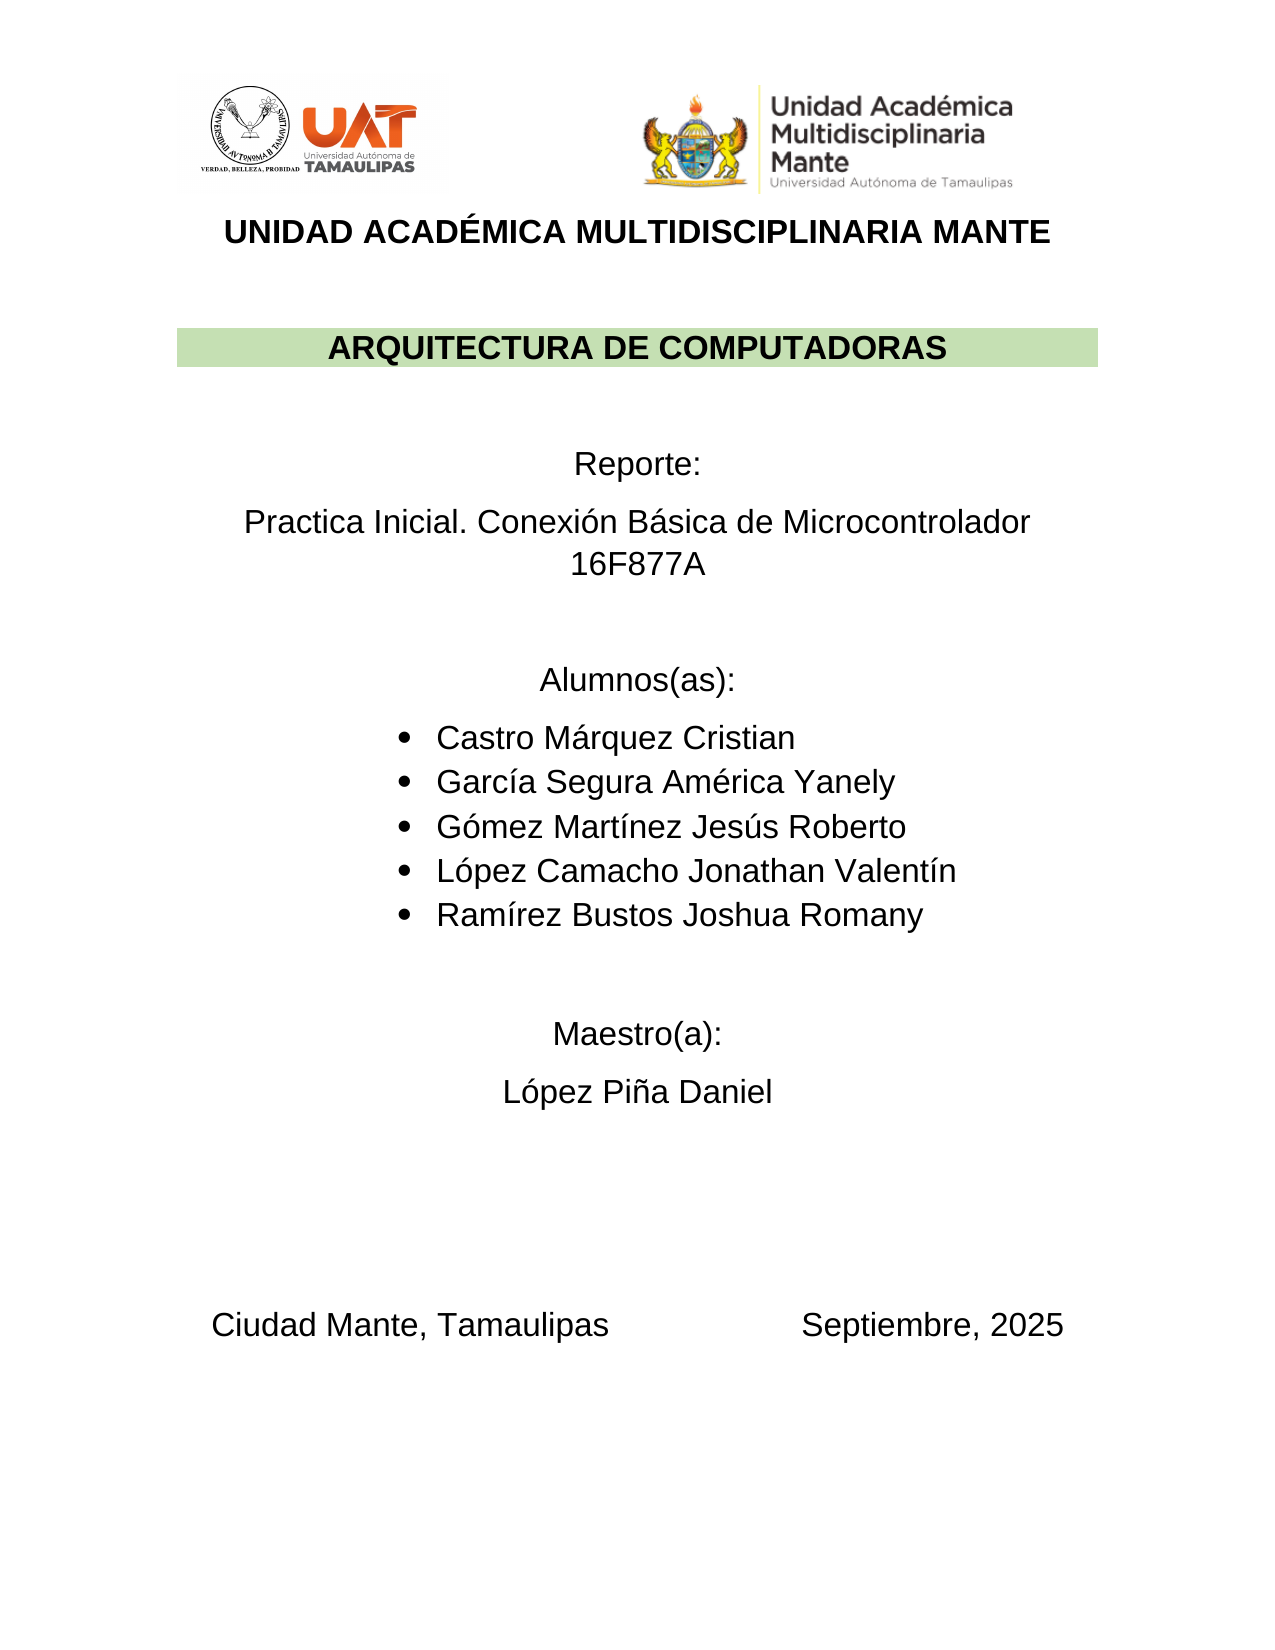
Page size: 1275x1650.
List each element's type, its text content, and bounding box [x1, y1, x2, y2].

text López Piña Daniel [177, 1073, 1098, 1111]
list Gómez Martínez Jesús Roberto [399, 807, 1098, 845]
list García Segura América Yanely [399, 763, 1098, 801]
text ARQUITECTURA DE COMPUTADORAS [177, 328, 1098, 367]
list Ramírez Bustos Joshua Romany [399, 895, 1098, 934]
text Ciudad Mante, Tamaulipas Septiembre, 2025 [177, 1305, 1098, 1343]
text Maestro(a): [177, 1014, 1098, 1053]
picture [177, 73, 449, 194]
text Alumnos(as): [177, 660, 1098, 699]
text Practica Inicial. Conexión Básica de Microcontrolador 16F877A [177, 502, 1098, 582]
text Reporte: [177, 444, 1098, 483]
list Castro Márquez Cristian [399, 718, 1098, 757]
picture [635, 85, 1049, 194]
text UNIDAD ACADÉMICA MULTIDISCIPLINARIA MANTE [177, 212, 1098, 250]
list López Camacho Jonathan Valentín [399, 851, 1098, 890]
